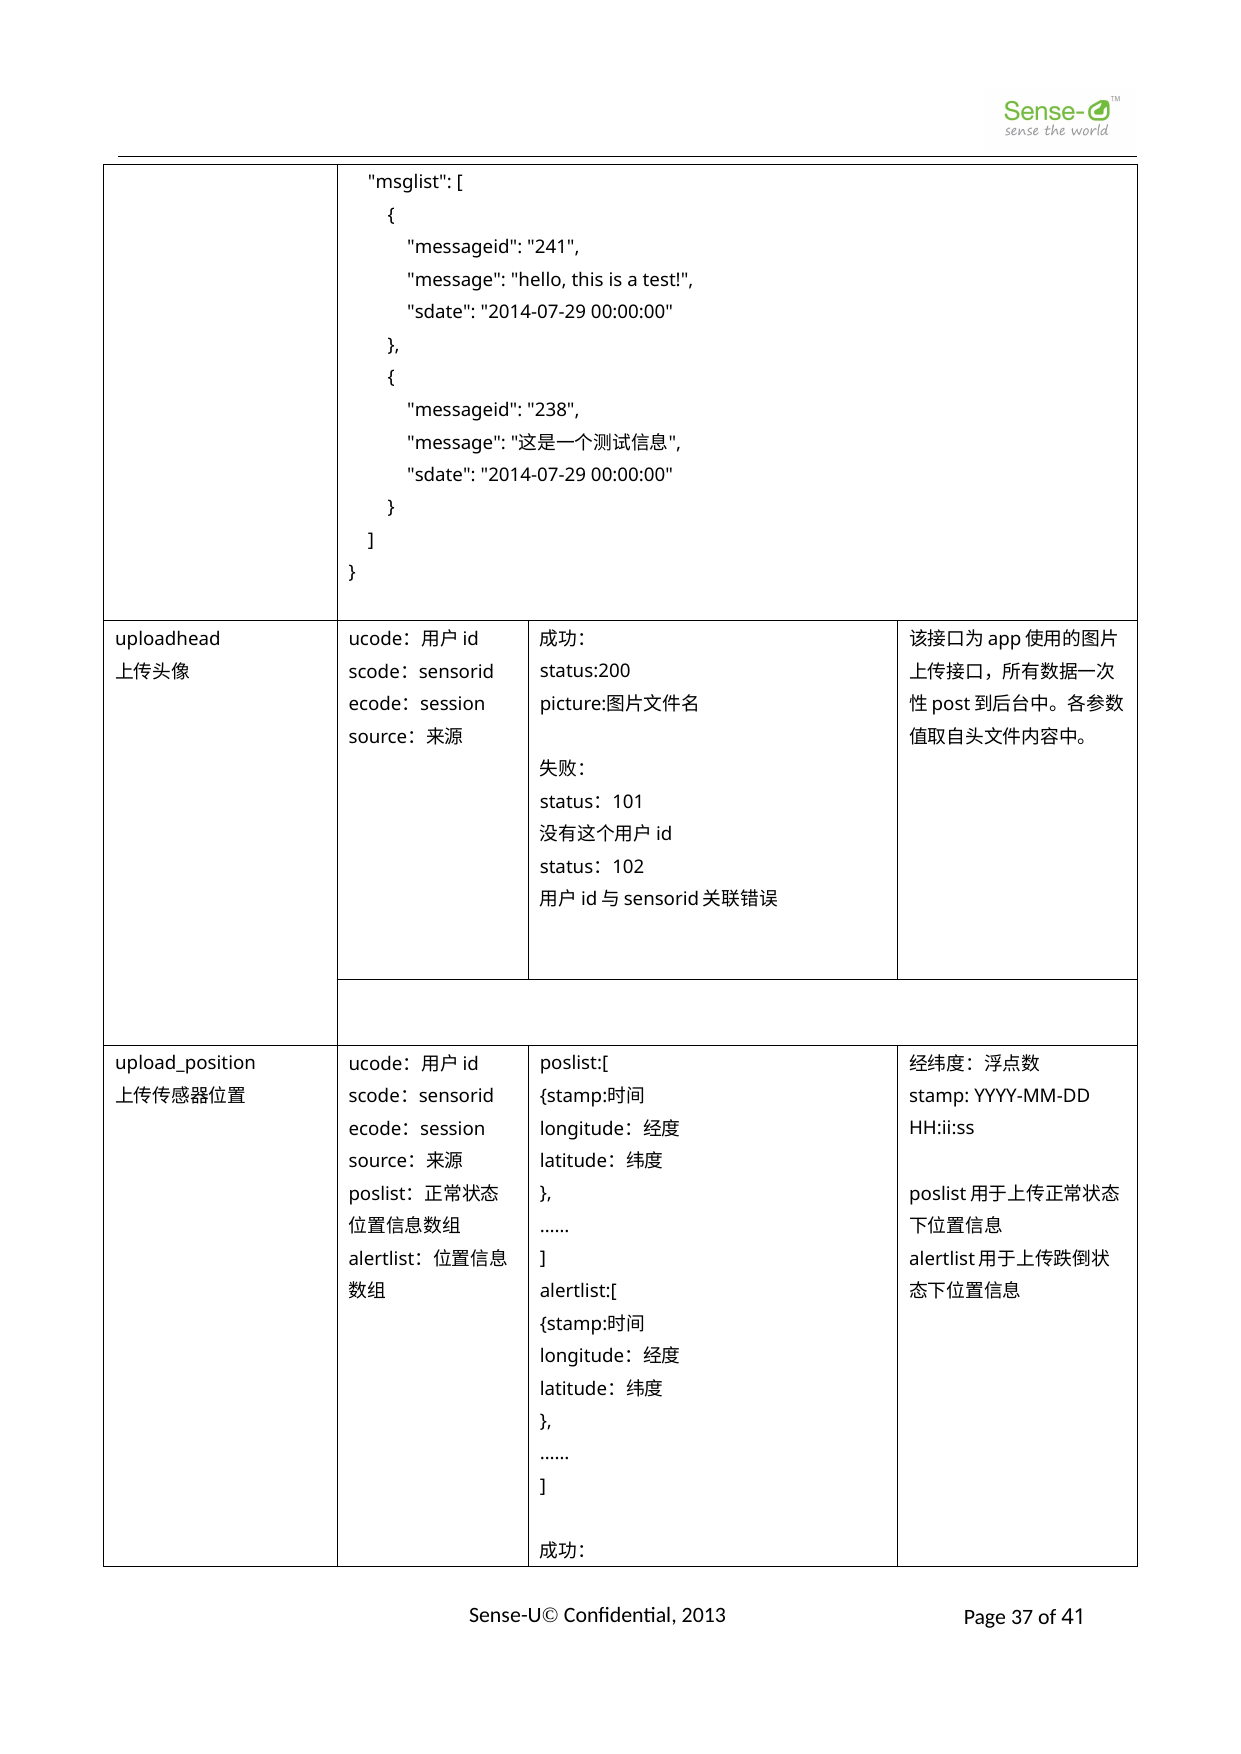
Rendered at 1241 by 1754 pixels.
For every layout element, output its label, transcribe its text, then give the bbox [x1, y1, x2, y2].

table_cell ucode：用户id scode：sensorid ecode：session source：来源 [338, 621, 528, 979]
picture [984, 88, 1138, 154]
table_cell 经纬度：浮点数 stamp: YYYY-MM-DD HH:ii:ss poslist用于上传正常状态下位置信息 alertlist用于上传跌倒状态下位置信息 [898, 1046, 1137, 1566]
table_cell [338, 980, 1137, 1045]
table_cell upload_position 上传传感器位置 [104, 1046, 337, 1566]
table_cell 成功： status:200 picture:图片文件名 失败： status：101 没有这个用户id status：102 用户id与sensorid关联错误 [529, 621, 897, 979]
table_cell uploadhead 上传头像 [104, 621, 337, 1045]
table_cell 该接口为app使用的图片上传接口，所有数据一次性post到后台中。各参数值取自头文件内容中。 [898, 621, 1137, 979]
table_cell ucode：用户id scode：sensorid ecode：session source：来源 poslist：正常状态位置信息数组 alertlist：位置信息数组 [338, 1046, 528, 1566]
